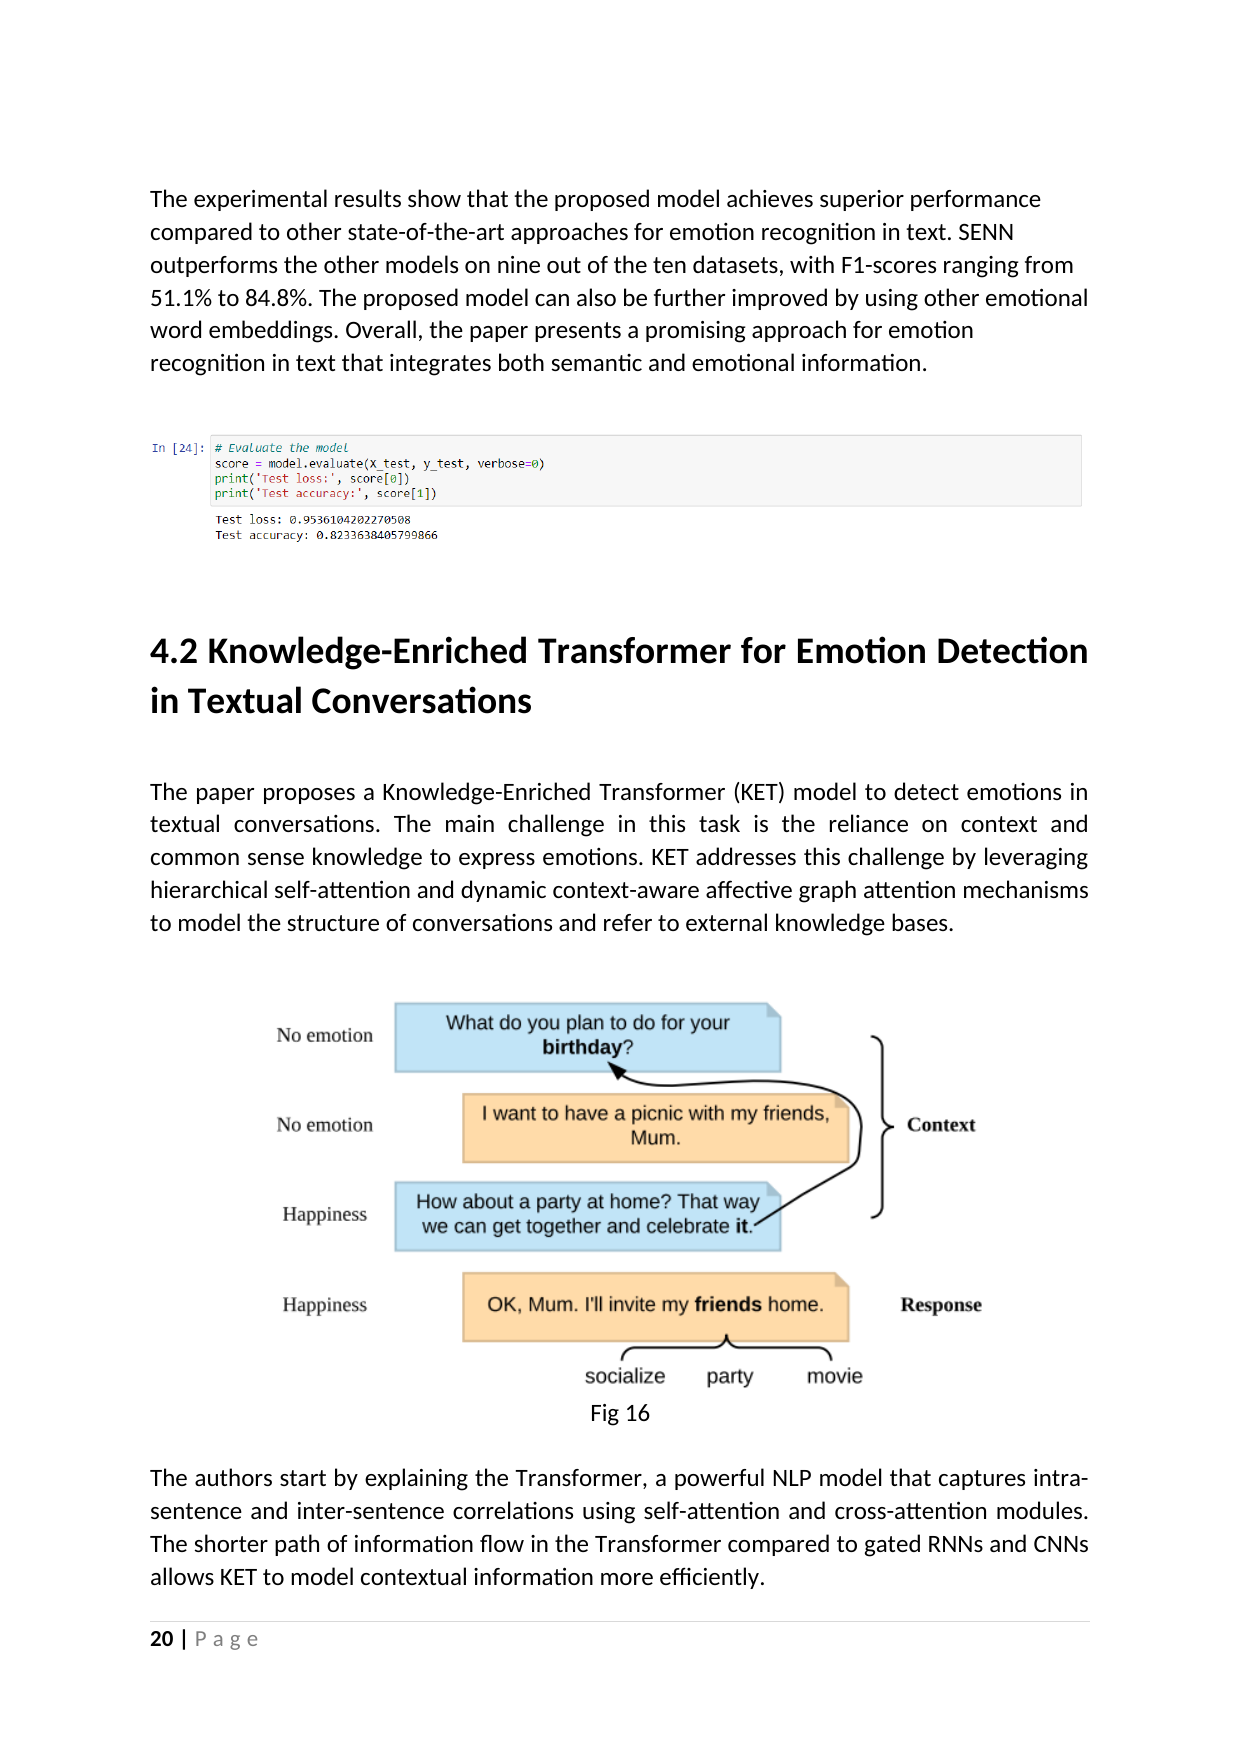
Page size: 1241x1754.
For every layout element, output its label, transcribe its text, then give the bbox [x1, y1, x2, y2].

picture [252, 973, 988, 1395]
text 4.2 Knowledge-Enriched Transformer for Emotion Detection in Textual Conversations [150, 627, 1090, 723]
text The paper proposes a Knowledge-Enriched Transformer (KET) model to detect emotions in textual conversations. The main challenge in this task is the reliance on context and common sense knowledge to express emotions. KET addresses this challenge by leveraging hierarchical self-attention and dynamic context-aware affective graph attention mechanisms to model the structure of conversations and refer to external knowledge bases. [150, 776, 1090, 938]
picture [150, 430, 1091, 543]
text The experimental results show that the proposed model achieves superior performance compared to other state-of-the-art approaches for emotion recognition in text. SENN outperforms the other models on nine out of the ten datasets, with F1-scores ranging from 51.1% to 84.8%. The proposed model can also be further improved by using other emotional word embeddings. Overall, the paper presents a promising approach for emotion recognition in text that integrates both semantic and emotional information. [150, 183, 1090, 378]
text Fig 16 [150, 1397, 1090, 1427]
text The authors start by explaining the Transformer, a powerful NLP model that captures intra-sentence and inter-sentence correlations using self-attention and cross-attention modules. The shorter path of information flow in the Transformer compared to gated RNNs and CNNs allows KET to model contextual information more efficiently. [150, 1462, 1090, 1592]
